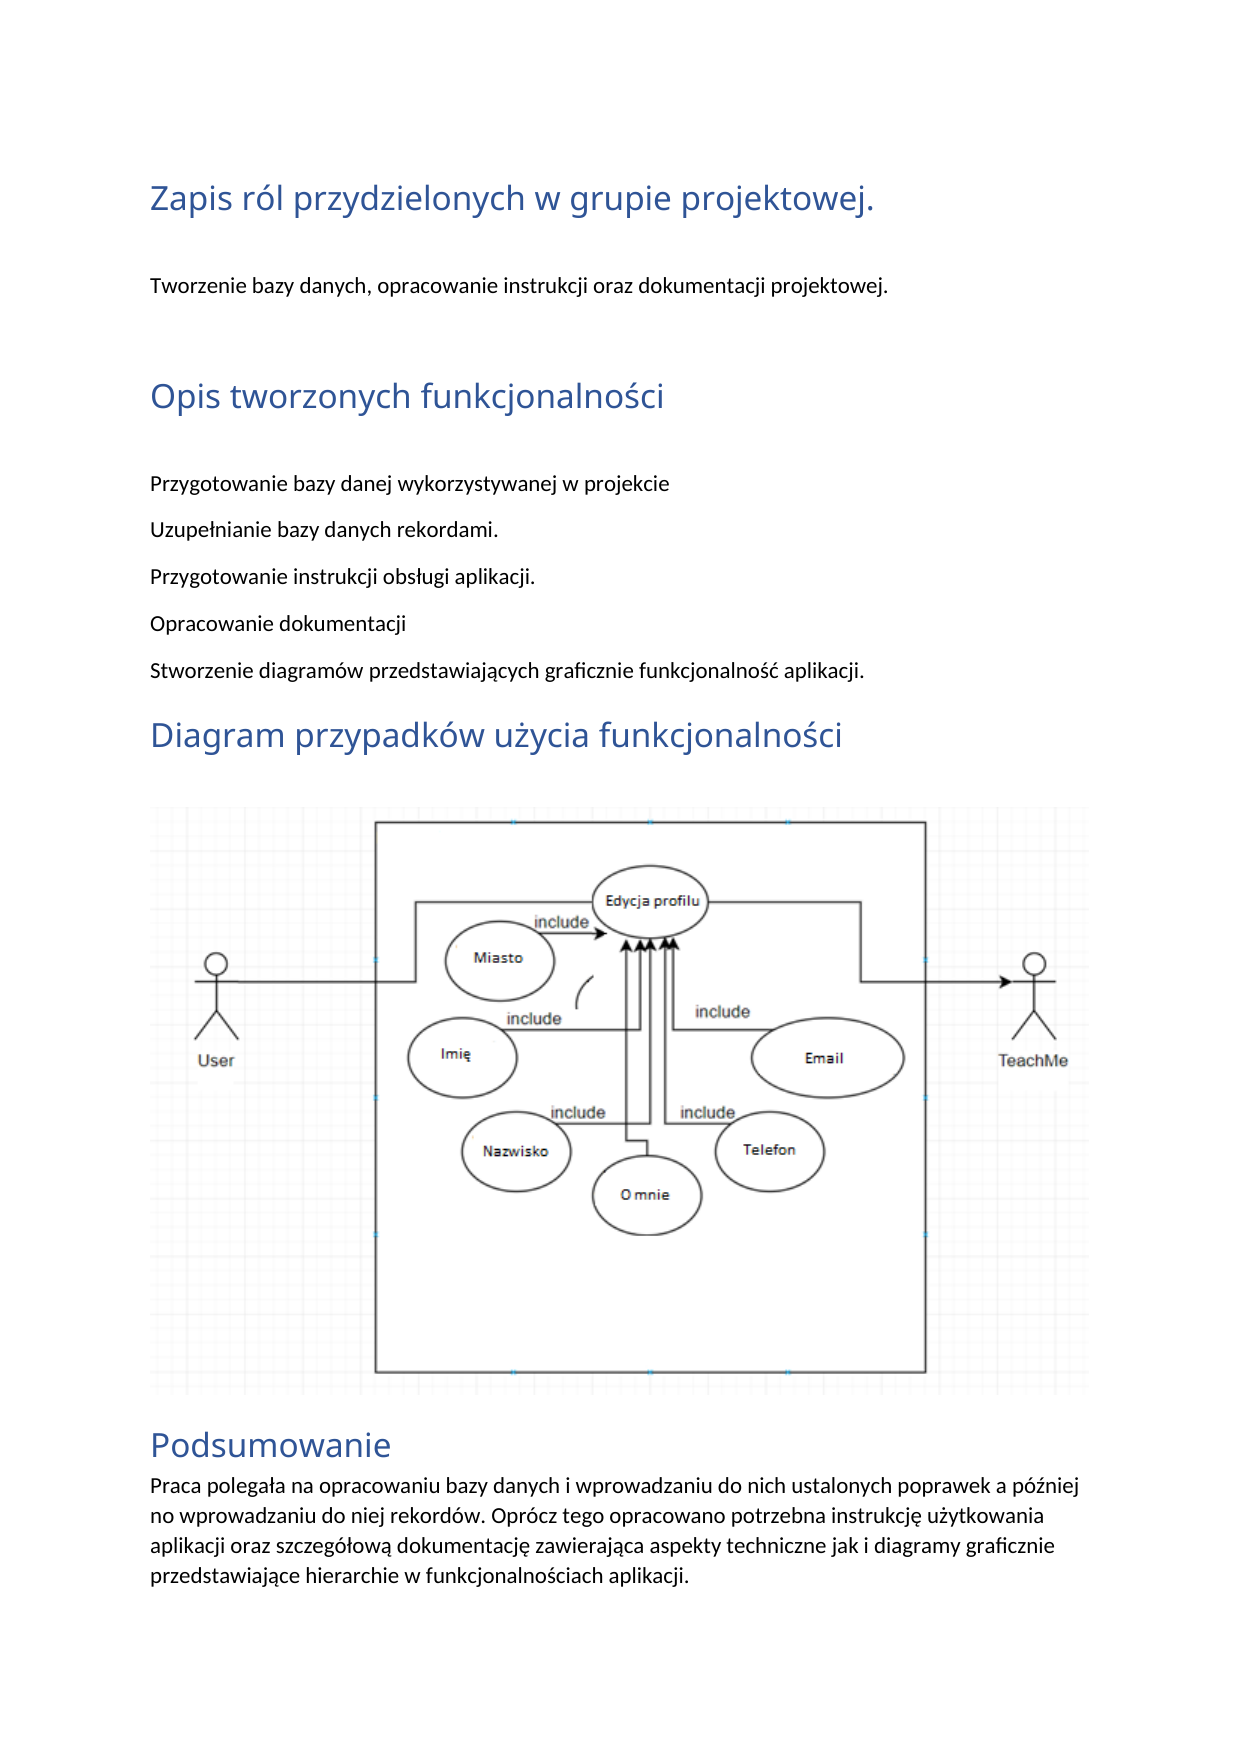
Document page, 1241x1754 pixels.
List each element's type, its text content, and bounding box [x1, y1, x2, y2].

subtitle Opis tworzonych funkcjonalności [150, 373, 1090, 418]
subtitle Zapis ról przydzielonych w grupie projektowej. [150, 175, 1090, 220]
text Przygotowanie bazy danej wykorzystywanej w projekcie [150, 469, 1090, 497]
text Uzupełnianie bazy danych rekordami. [150, 516, 1090, 544]
text Tworzenie bazy danych, opracowanie instrukcji oraz dokumentacji projektowej. [150, 271, 1090, 299]
text Praca polegała na opracowaniu bazy danych i wprowadzaniu do nich ustalonych poprawek a później no wprowadzaniu do niej rekordów. Oprócz tego opracowano potrzebna instrukcję użytkowania aplikacji oraz szczegółową dokumentację zawierająca aspekty techniczne jak i diagramy graficznie przedstawiające hierarchie w funkcjonalnościach aplikacji. [150, 1471, 1090, 1589]
subtitle Podsumowanie [150, 1422, 1090, 1467]
picture [150, 807, 1089, 1395]
subtitle Diagram przypadków użycia funkcjonalności [150, 711, 1090, 757]
text Opracowanie dokumentacji [150, 609, 1090, 637]
text Przygotowanie instrukcji obsługi aplikacji. [150, 562, 1090, 591]
text Stworzenie diagramów przedstawiających graficznie funkcjonalność aplikacji. [150, 656, 1090, 684]
